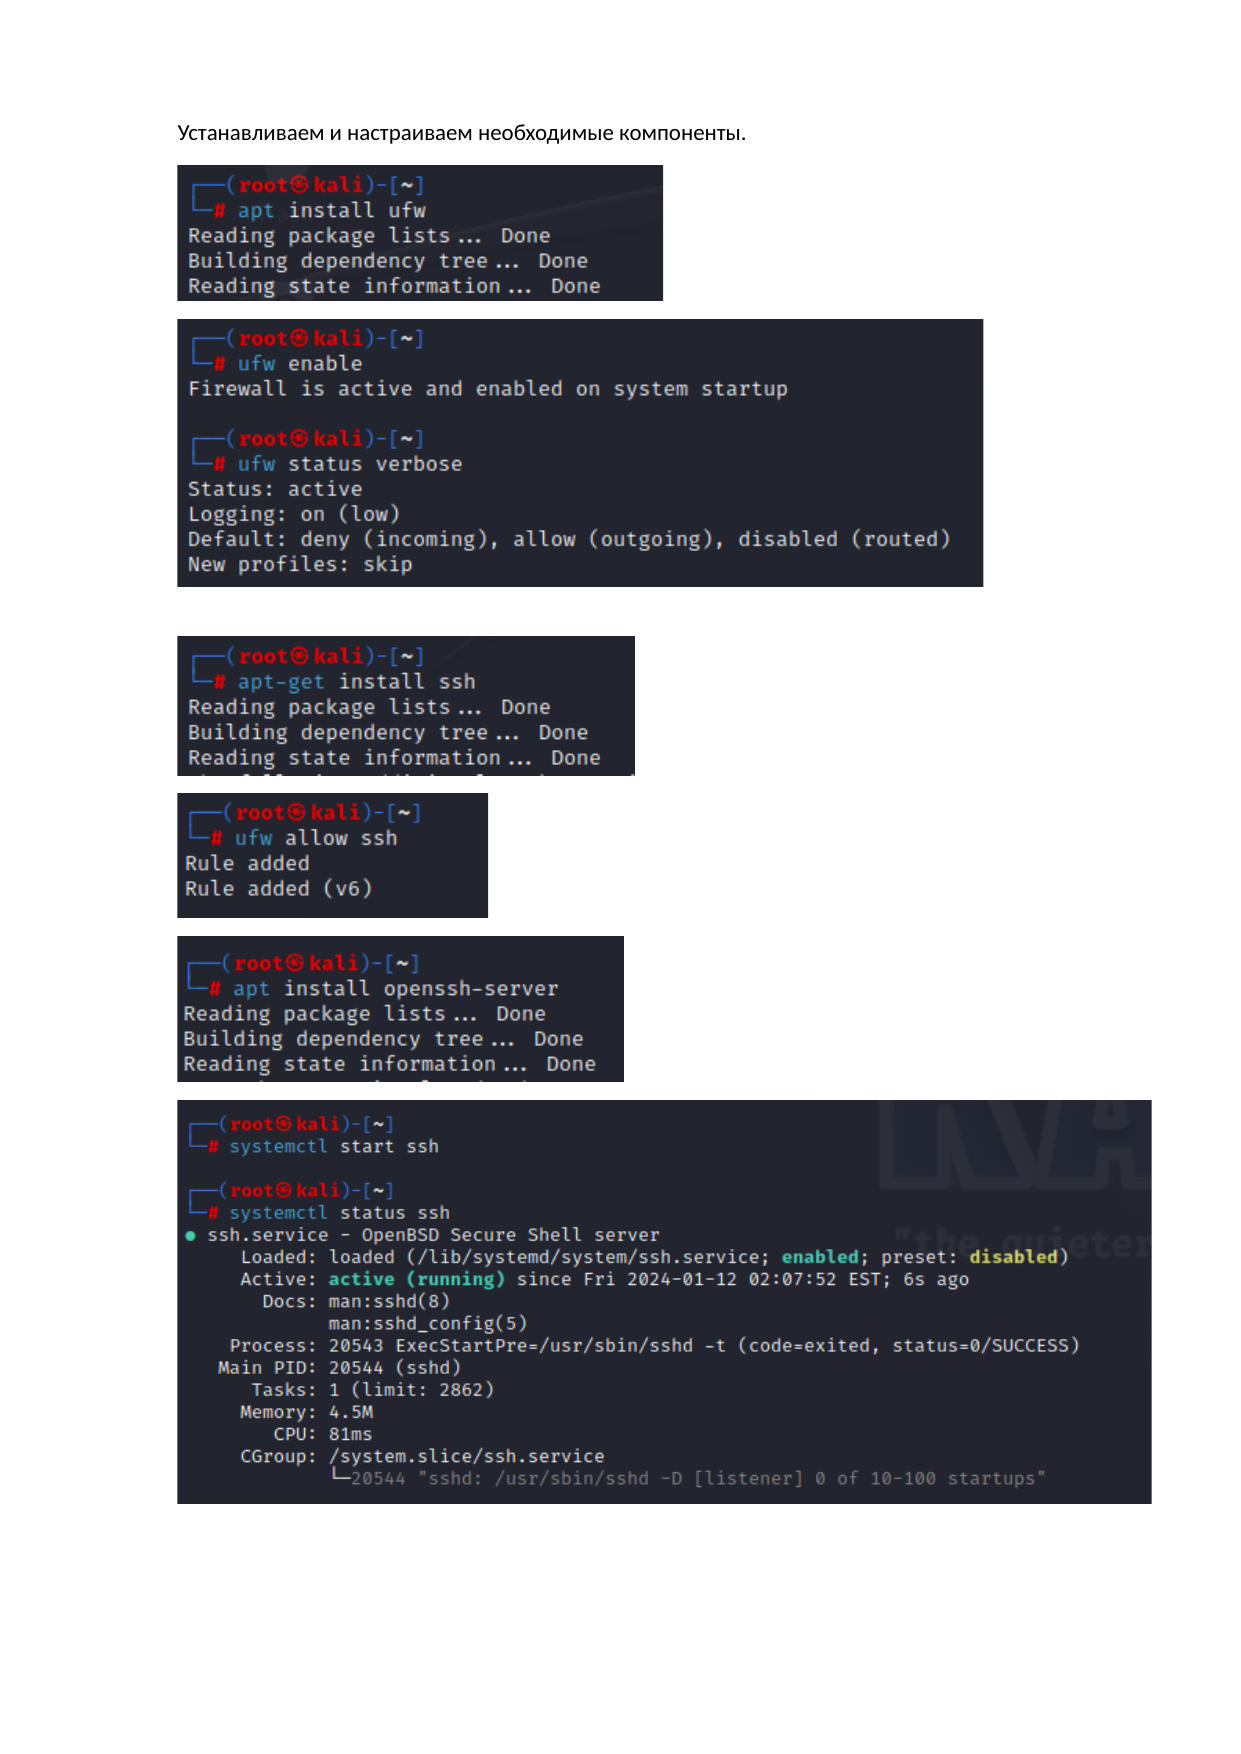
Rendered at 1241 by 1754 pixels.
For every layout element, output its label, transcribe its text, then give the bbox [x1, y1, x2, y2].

text Устанавливаем и настраиваем необходимые компоненты. [177, 118, 1152, 146]
picture [177, 793, 489, 918]
picture [177, 165, 664, 301]
picture [177, 636, 635, 776]
picture [177, 319, 984, 587]
picture [177, 1100, 1152, 1504]
picture [177, 936, 624, 1082]
